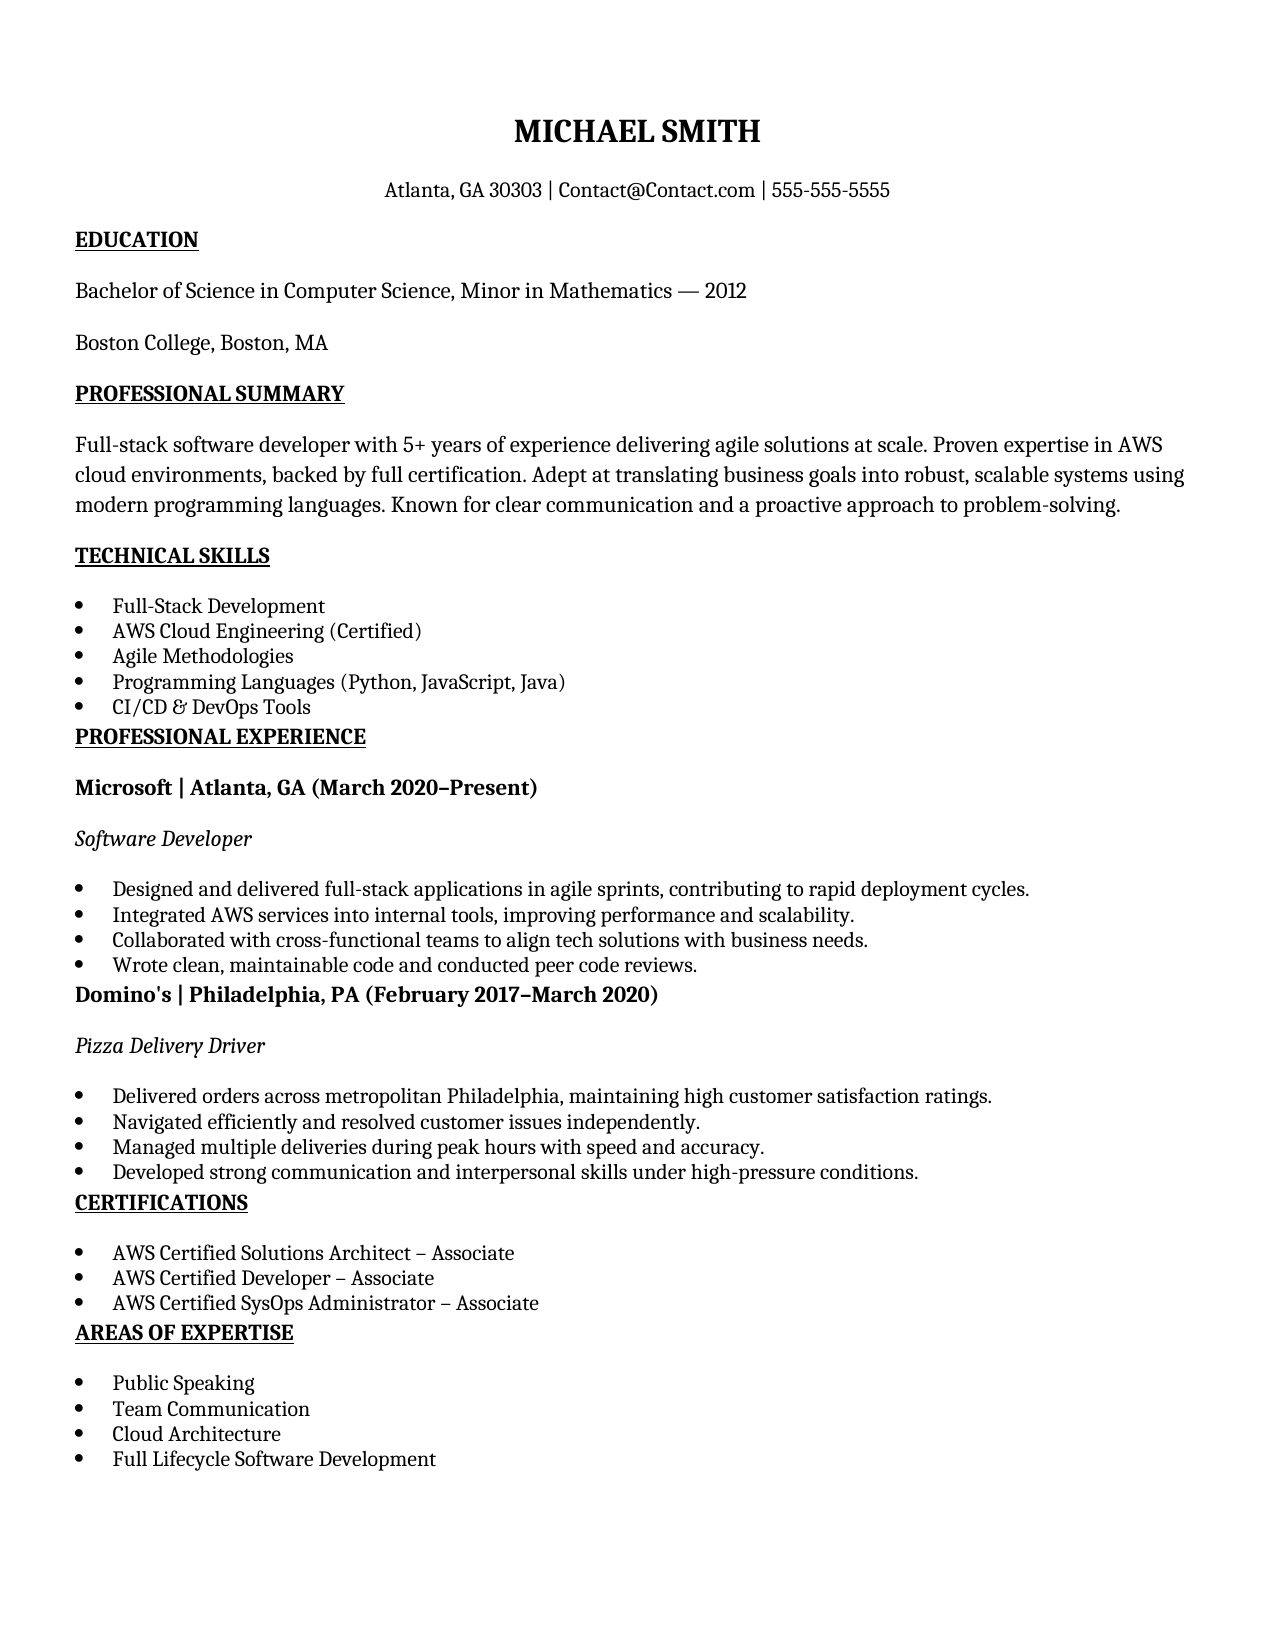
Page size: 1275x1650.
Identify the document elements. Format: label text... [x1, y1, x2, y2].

text MICHAEL SMITH [75, 112, 1200, 151]
list Collaborated with cross-functional teams to align tech solutions with business needs. [75, 928, 1200, 953]
text AREAS OF EXPERTISE [75, 1320, 1200, 1346]
list Full-Stack Development [75, 594, 1200, 619]
text CERTIFICATIONS [75, 1189, 1200, 1216]
list Programming Languages (Python, JavaScript, Java) [75, 669, 1200, 695]
text TECHNICAL SKILLS [75, 543, 1200, 569]
list Team Communication [75, 1396, 1200, 1422]
text Full-stack software developer with 5+ years of experience delivering agile solutions at scale. Proven expertise in AWS cloud environments, backed by full certification. Adept at translating business goals into robust, scalable systems using modern programming languages. Known for clear communication and a proactive approach to problem-solving. [75, 431, 1200, 518]
list Public Speaking [75, 1371, 1200, 1396]
list Managed multiple deliveries during peak hours with speed and accuracy. [75, 1135, 1200, 1160]
text EDUCATION [75, 227, 1200, 253]
list Integrated AWS services into internal tools, improving performance and scalability. [75, 902, 1200, 928]
text Boston College, Boston, MA [75, 329, 1200, 356]
list AWS Certified SysOps Administrator – Associate [75, 1291, 1200, 1316]
text Pizza Delivery Driver [75, 1033, 1200, 1059]
text Domino's | Philadelphia, PA (February 2017–March 2020) [75, 982, 1200, 1008]
list AWS Certified Developer – Associate [75, 1266, 1200, 1291]
text Microsoft | Atlanta, GA (March 2020–Present) [75, 775, 1200, 801]
text Atlanta, GA 30303 | Contact@Contact.com | 555-555-5555 [75, 177, 1200, 203]
list Delivered orders across metropolitan Philadelphia, maintaining high customer satisfaction ratings. [75, 1084, 1200, 1109]
list Full Lifecycle Software Development [75, 1447, 1200, 1472]
list Wrote clean, maintainable code and conducted peer code reviews. [75, 953, 1200, 978]
text PROFESSIONAL EXPERIENCE [75, 724, 1200, 750]
list AWS Cloud Engineering (Certified) [75, 619, 1200, 644]
text Bachelor of Science in Computer Science, Minor in Mathematics — 2012 [75, 278, 1200, 304]
text PROFESSIONAL SUMMARY [75, 380, 1200, 407]
text Software Developer [75, 826, 1200, 852]
list Cloud Architecture [75, 1422, 1200, 1447]
list Navigated efficiently and resolved customer issues independently. [75, 1109, 1200, 1135]
list CI/CD & DevOps Tools [75, 695, 1200, 720]
list Developed strong communication and interpersonal skills under high-pressure conditions. [75, 1160, 1200, 1185]
list Agile Methodologies [75, 644, 1200, 669]
list AWS Certified Solutions Architect – Associate [75, 1240, 1200, 1266]
list Designed and delivered full-stack applications in agile sprints, contributing to rapid deployment cycles. [75, 877, 1200, 902]
